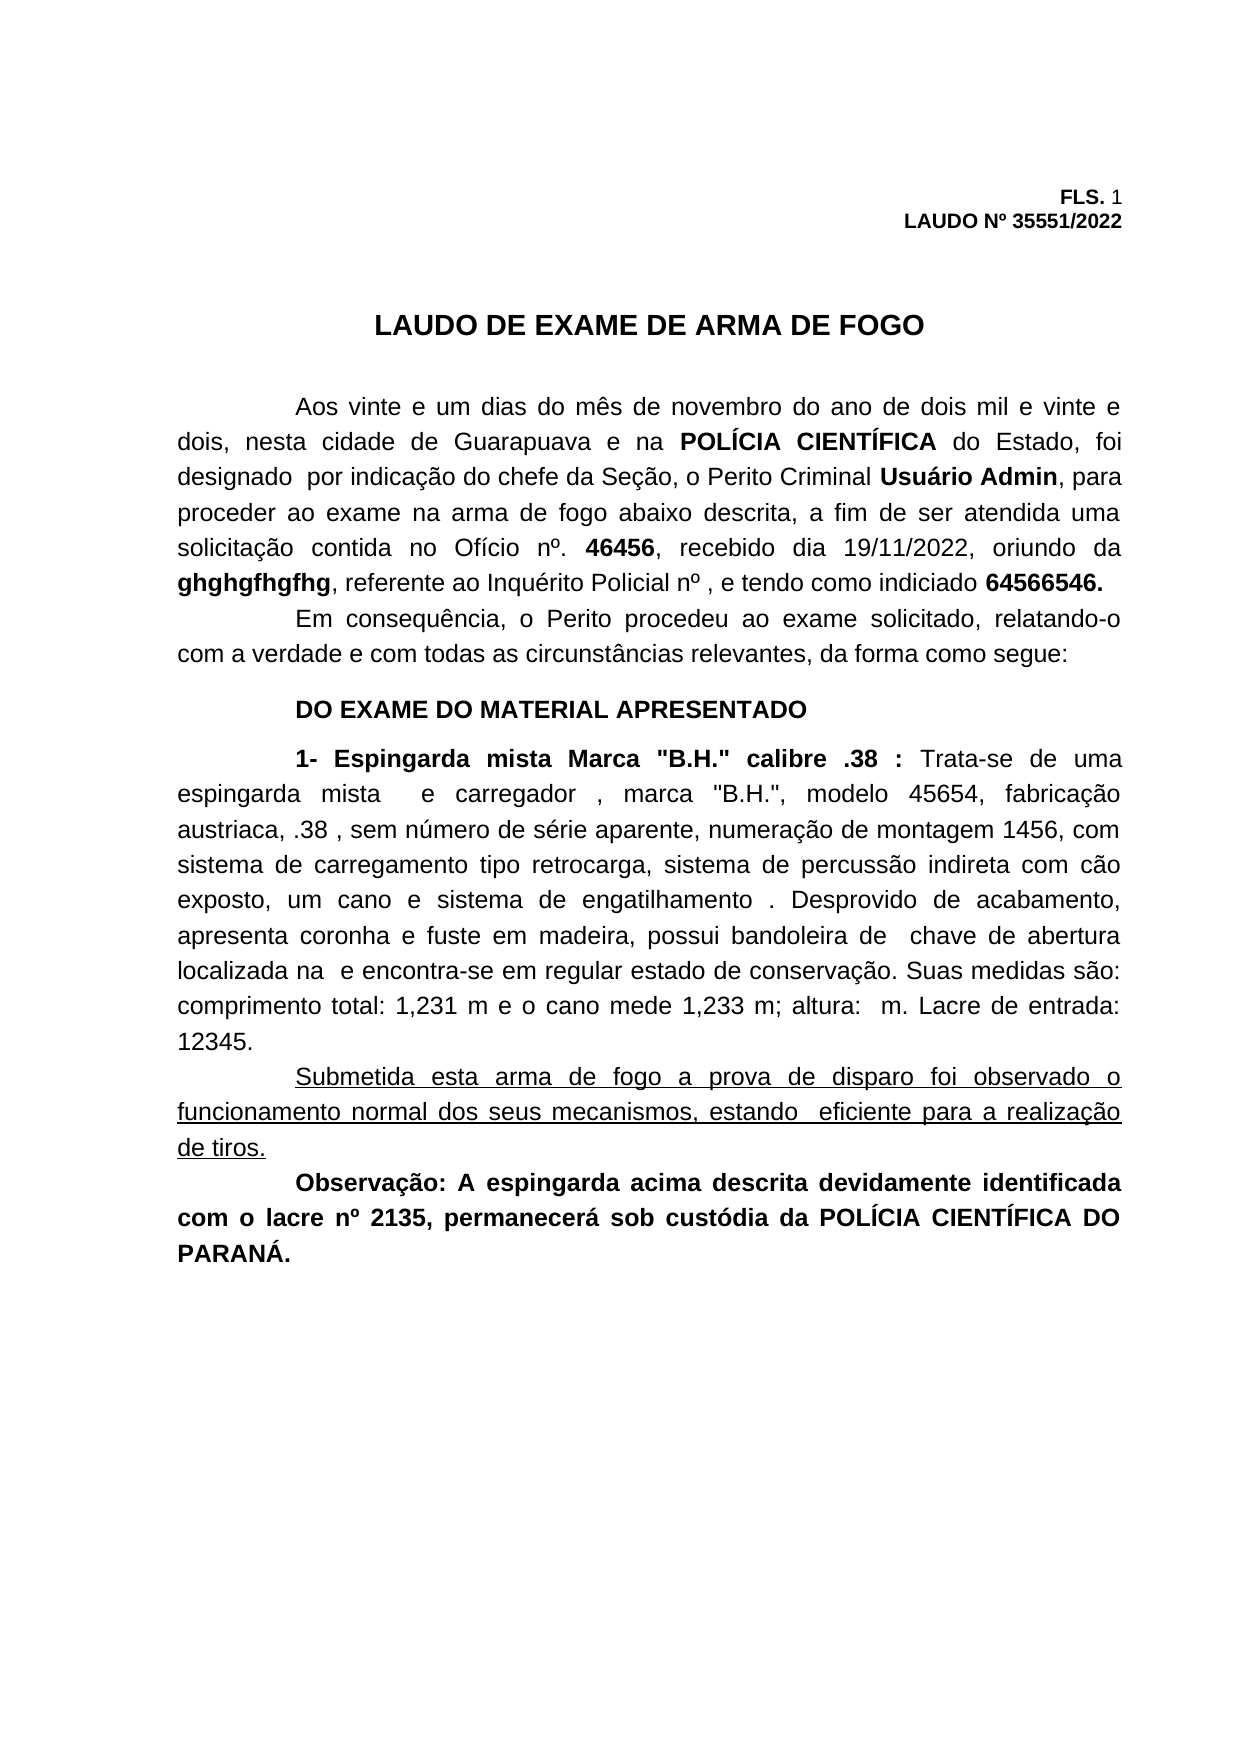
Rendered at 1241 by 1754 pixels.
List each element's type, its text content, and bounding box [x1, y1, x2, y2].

text Em consequência, o Perito procedeu ao exame solicitado, relatando-o com a verdade e com todas as circunstâncias relevantes, da forma como segue: [177, 603, 1122, 668]
text 1- Espingarda mista Marca "B.H." calibre .38 : Trata-se de uma espingarda mista e carregador , marca "B.H.", modelo 45654, fabricação austriaca, .38 , sem número de série aparente, numeração de montagem 1456, com sistema de carregamento tipo retrocarga, sistema de percussão indireta com cão exposto, um cano e sistema de engatilhamento . Desprovido de acabamento, apresenta coronha e fuste em madeira, possui bandoleira de chave de abertura localizada na e encontra-se em regular estado de conservação. Suas medidas são: comprimento total: 1,231 m e o cano mede 1,233 m; altura: m. Lacre de entrada: 12345. [177, 744, 1122, 1055]
text LAUDO DE EXAME DE ARMA DE FOGO [177, 308, 1122, 342]
text DO EXAME DO MATERIAL APRESENTADO [177, 695, 1122, 723]
text Submetida esta arma de fogo a prova de disparo foi observado o funcionamento normal dos seus mecanismos, estando eficiente para a realização de tiros. [177, 1062, 1122, 1122]
text Submetida esta arma de fogo a prova de disparo foi observado o funcionamento normal dos seus mecanismos, estando eficiente para a realização de tiros. [177, 1124, 1122, 1161]
text Aos vinte e um dias do mês de novembro do ano de dois mil e vinte e dois, nesta cidade de Guarapuava e na POLÍCIA CIENTÍFICA do Estado, foi designado por indicação do chefe da Seção, o Perito Criminal Usuário Admin, para proceder ao exame na arma de fogo abaixo descrita, a fim de ser atendida uma solicitação contida no Ofício nº. 46456, recebido dia 19/11/2022, oriundo da ghghgfhgfhg, referente ao Inquérito Policial nº , e tendo como indiciado 64566546. [177, 392, 1122, 597]
text Observação: A espingarda acima descrita devidamente identificada com o lacre nº 2135, permanecerá sob custódia da POLÍCIA CIENTÍFICA DO PARANÁ. [177, 1168, 1122, 1267]
